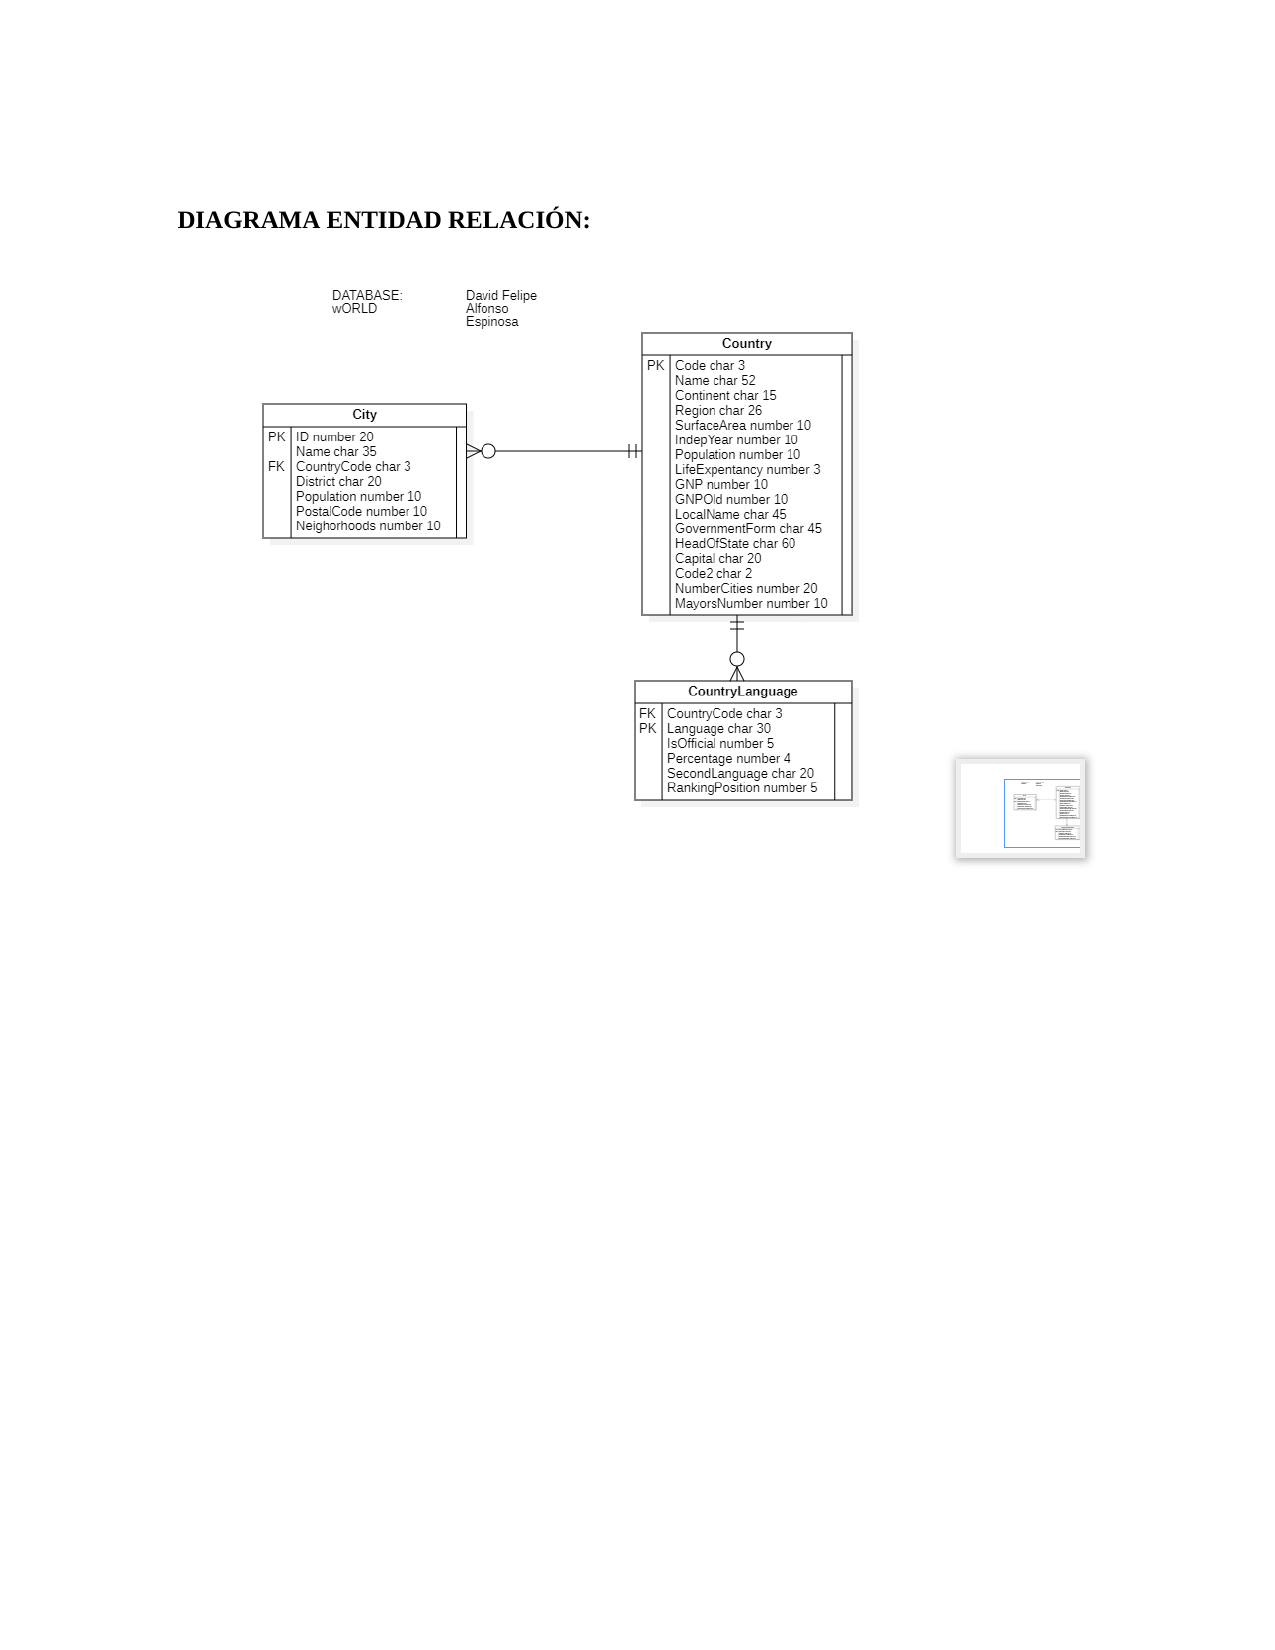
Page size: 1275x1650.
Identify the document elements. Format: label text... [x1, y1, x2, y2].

text DIAGRAMA ENTIDAD RELACIÓN: [177, 205, 1098, 234]
picture [177, 262, 1098, 869]
